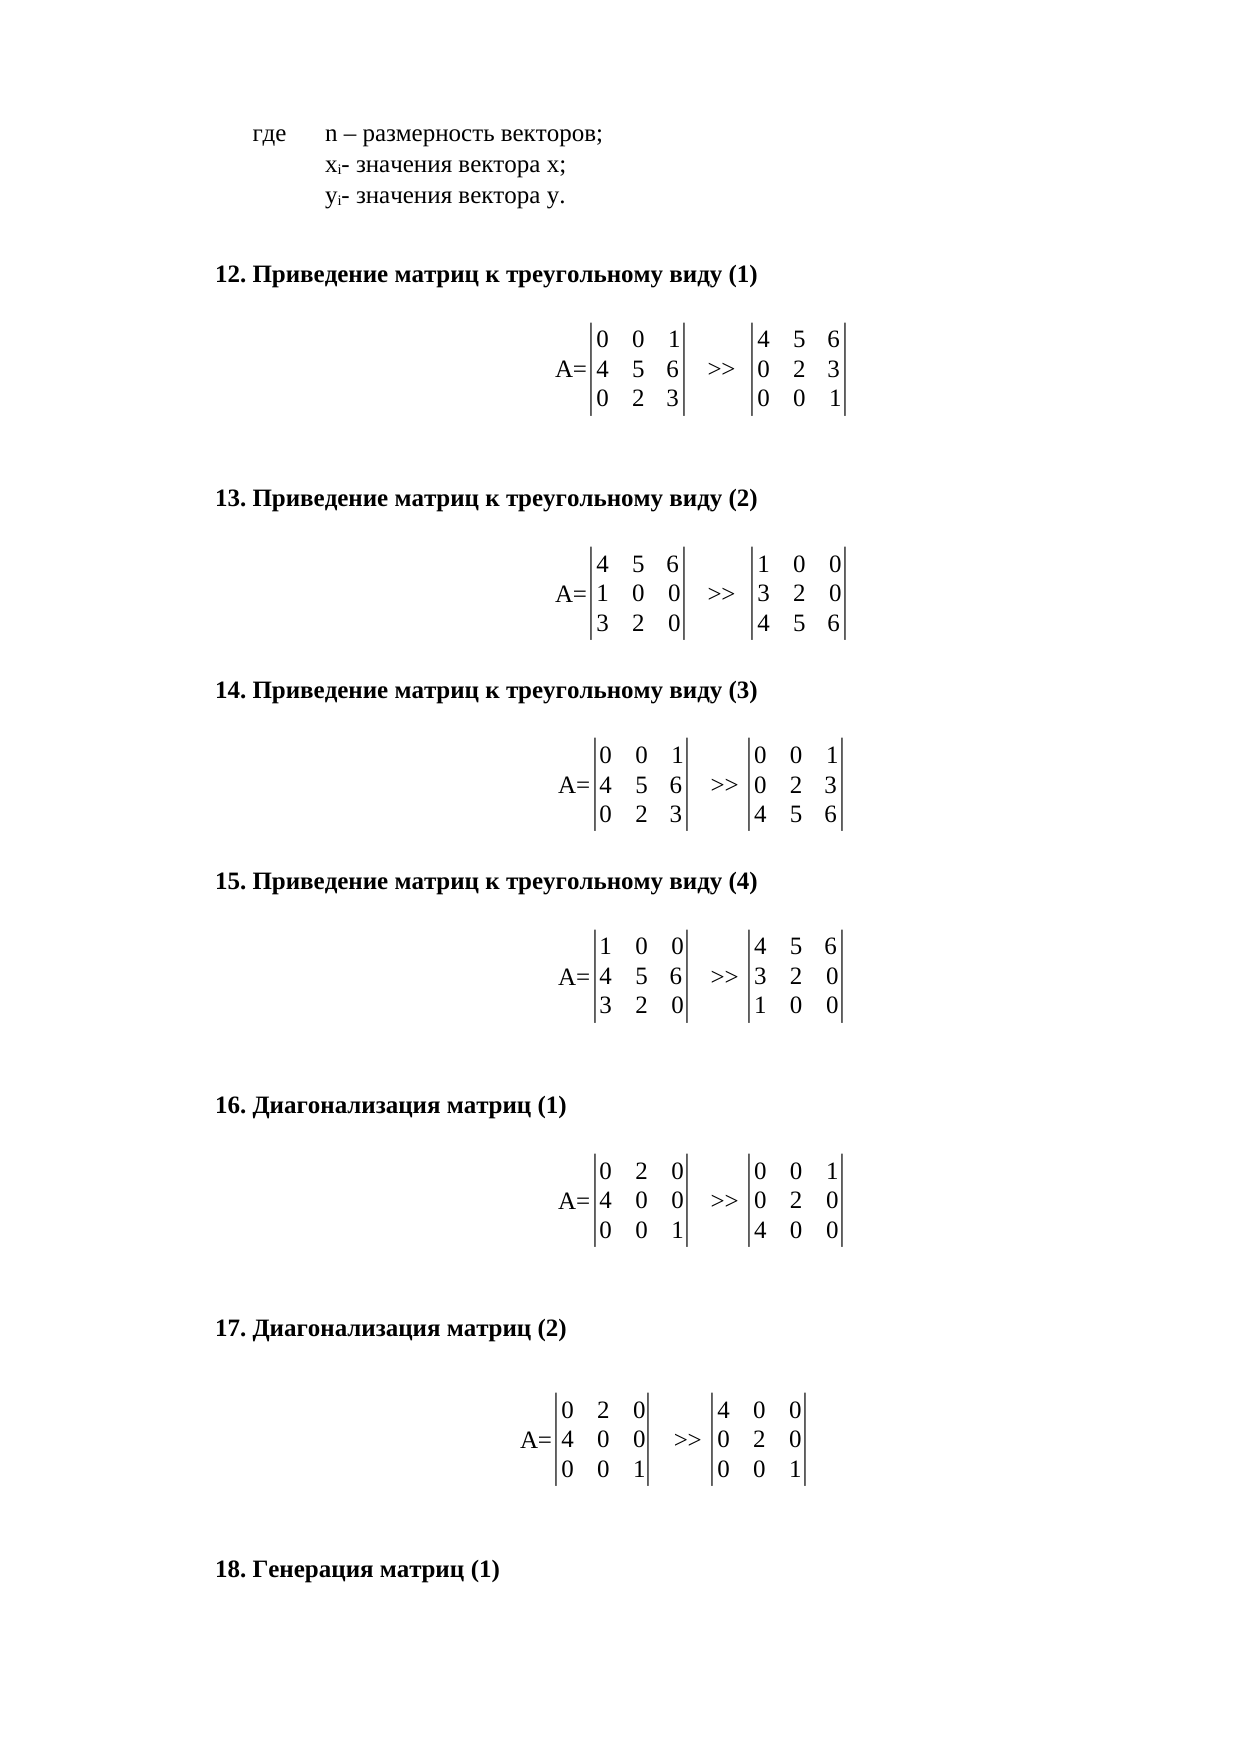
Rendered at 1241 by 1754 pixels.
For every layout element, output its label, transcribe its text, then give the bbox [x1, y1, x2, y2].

list A= >> [252, 737, 1152, 833]
list A= >> [252, 928, 1152, 1024]
list xi- значения вектора x; [252, 149, 1152, 178]
list Диагонализация матриц (2) [215, 1313, 1152, 1342]
list Диагонализация матриц (1) [215, 1091, 1152, 1119]
list A= >> [252, 546, 1152, 641]
text A= >> [177, 1392, 1152, 1487]
list Приведение матриц к треугольному виду (3) [215, 675, 1152, 703]
list Генерация матриц (1) [215, 1554, 1152, 1583]
list где n – размерность векторов; [252, 118, 1152, 147]
list Приведение матриц к треугольному виду (2) [215, 483, 1152, 512]
list yi- значения вектора y. [252, 180, 1152, 209]
list A= >> [252, 321, 1152, 417]
list Приведение матриц к треугольному виду (4) [215, 866, 1152, 895]
list A= >> [252, 1153, 1152, 1248]
list Приведение матриц к треугольному виду (1) [215, 259, 1152, 288]
